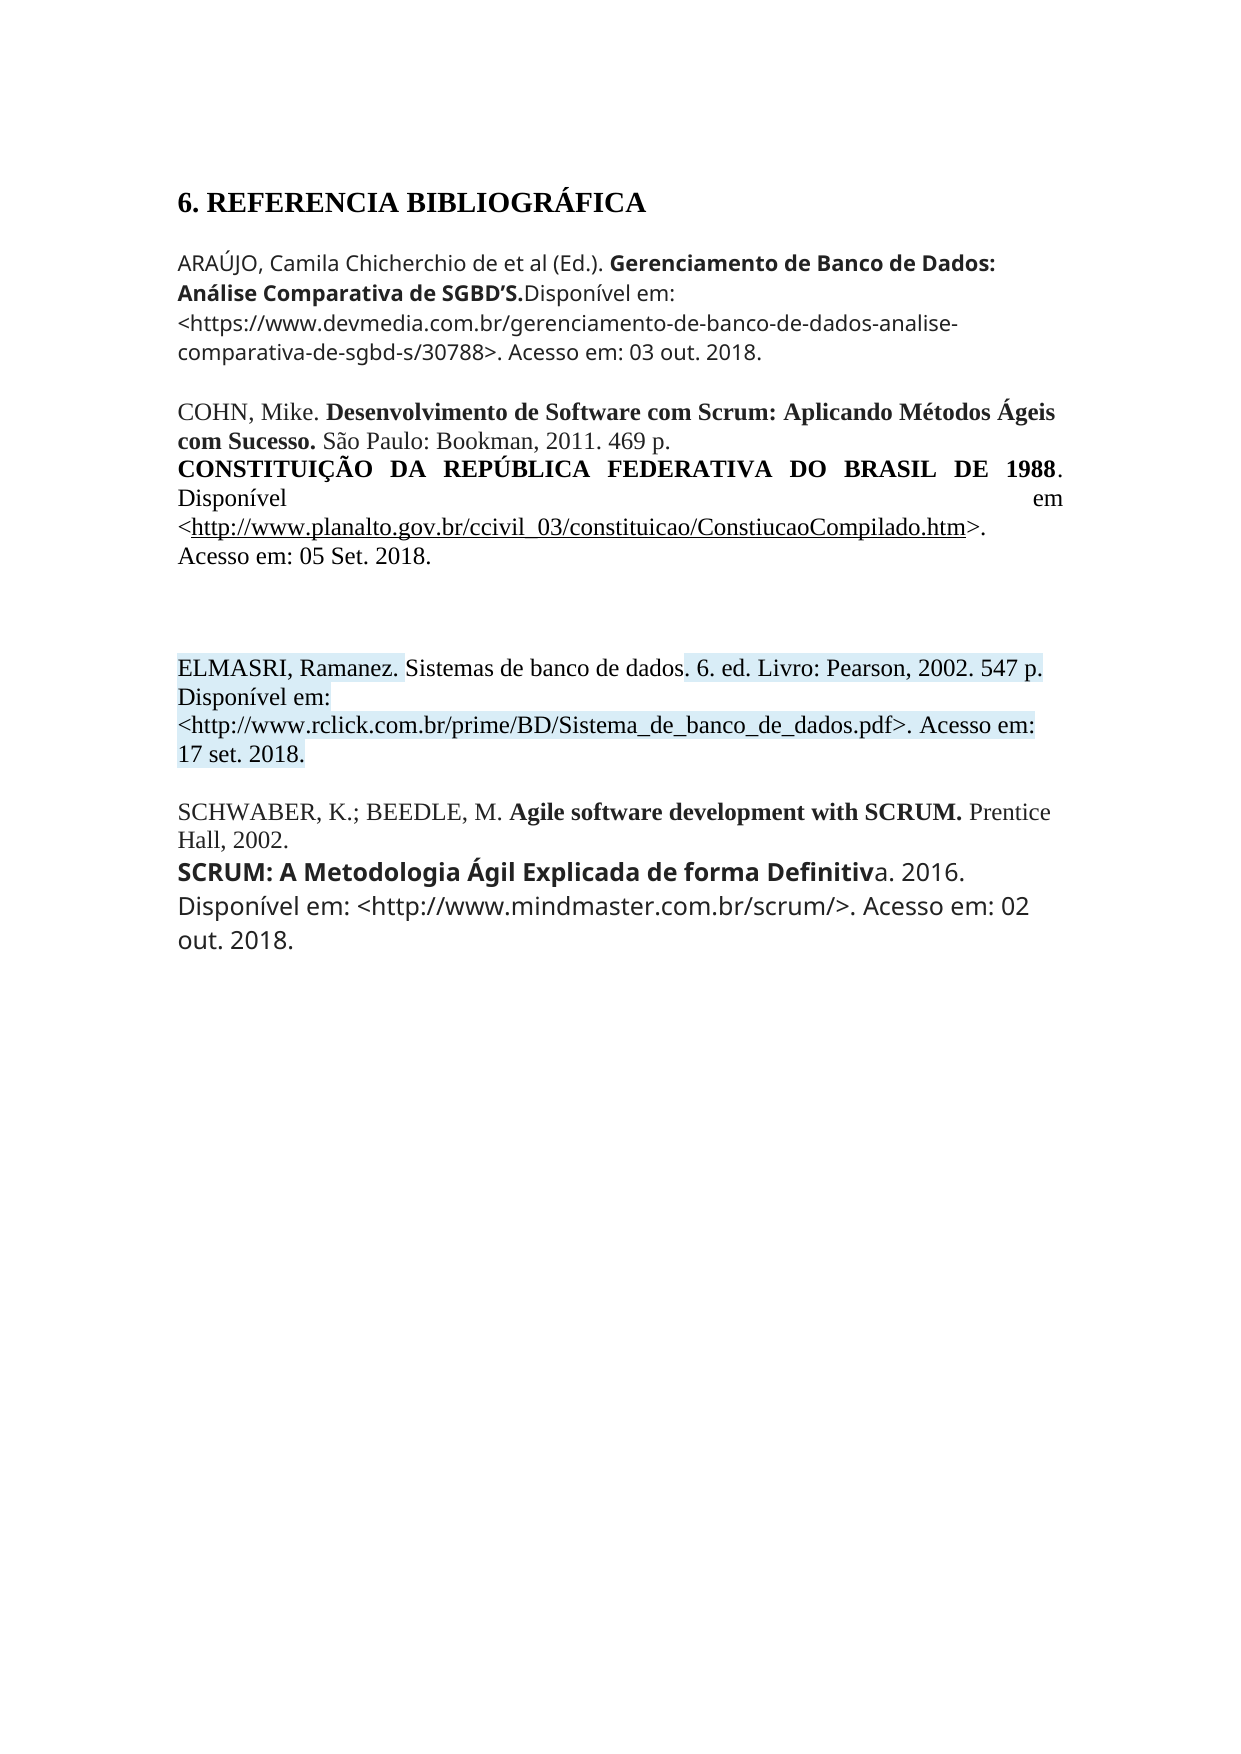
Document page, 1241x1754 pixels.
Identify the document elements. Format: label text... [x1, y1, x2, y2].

text ARAÚJO, Camila Chicherchio de et al (Ed.). Gerenciamento de Banco de Dados: Análise Comparativa de SGBD’S.Disponível em: <https://www.devmedia.com.br/gerenciamento-de-banco-de-dados-analise-comparativa-de-sgbd-s/30788>. Acesso em: 03 out. 2018. [177, 248, 1063, 367]
text SCRUM: A Metodologia Ágil Explicada de forma Definitiva. 2016. Disponível em: <http://www.mindmaster.com.br/scrum/>. Acesso em: 02 out. 2018. [177, 854, 1063, 956]
text ELMASRI, Ramanez. Sistemas de banco de dados. 6. ed. Livro: Pearson, 2002. 547 p. Disponível em: <http://www.rclick.com.br/prime/BD/Sistema_de_banco_de_dados.pdf>. Acesso em: 17 set. 2018. [305, 653, 1063, 768]
text COHN, Mike. Desenvolvimento de Software com Scrum: Aplicando Métodos Ágeis com Sucesso. São Paulo: Bookman, 2011. 469 p. [671, 397, 1063, 454]
text SCHWABER, K.; BEEDLE, M. Agile software development with SCRUM. Prentice Hall, 2002. [289, 797, 1063, 854]
subtitle 6. REFERENCIA BIBLIOGRÁFICA [177, 185, 1063, 219]
text CONSTITUIÇÃO DA REPÚBLICA FEDERATIVA DO BRASIL DE 1988. Disponível em <http://www.planalto.gov.br/ccivil_03/constituicao/ConstiucaoCompilado.htm>. Acesso em: 05 Set. 2018. [177, 454, 1063, 569]
